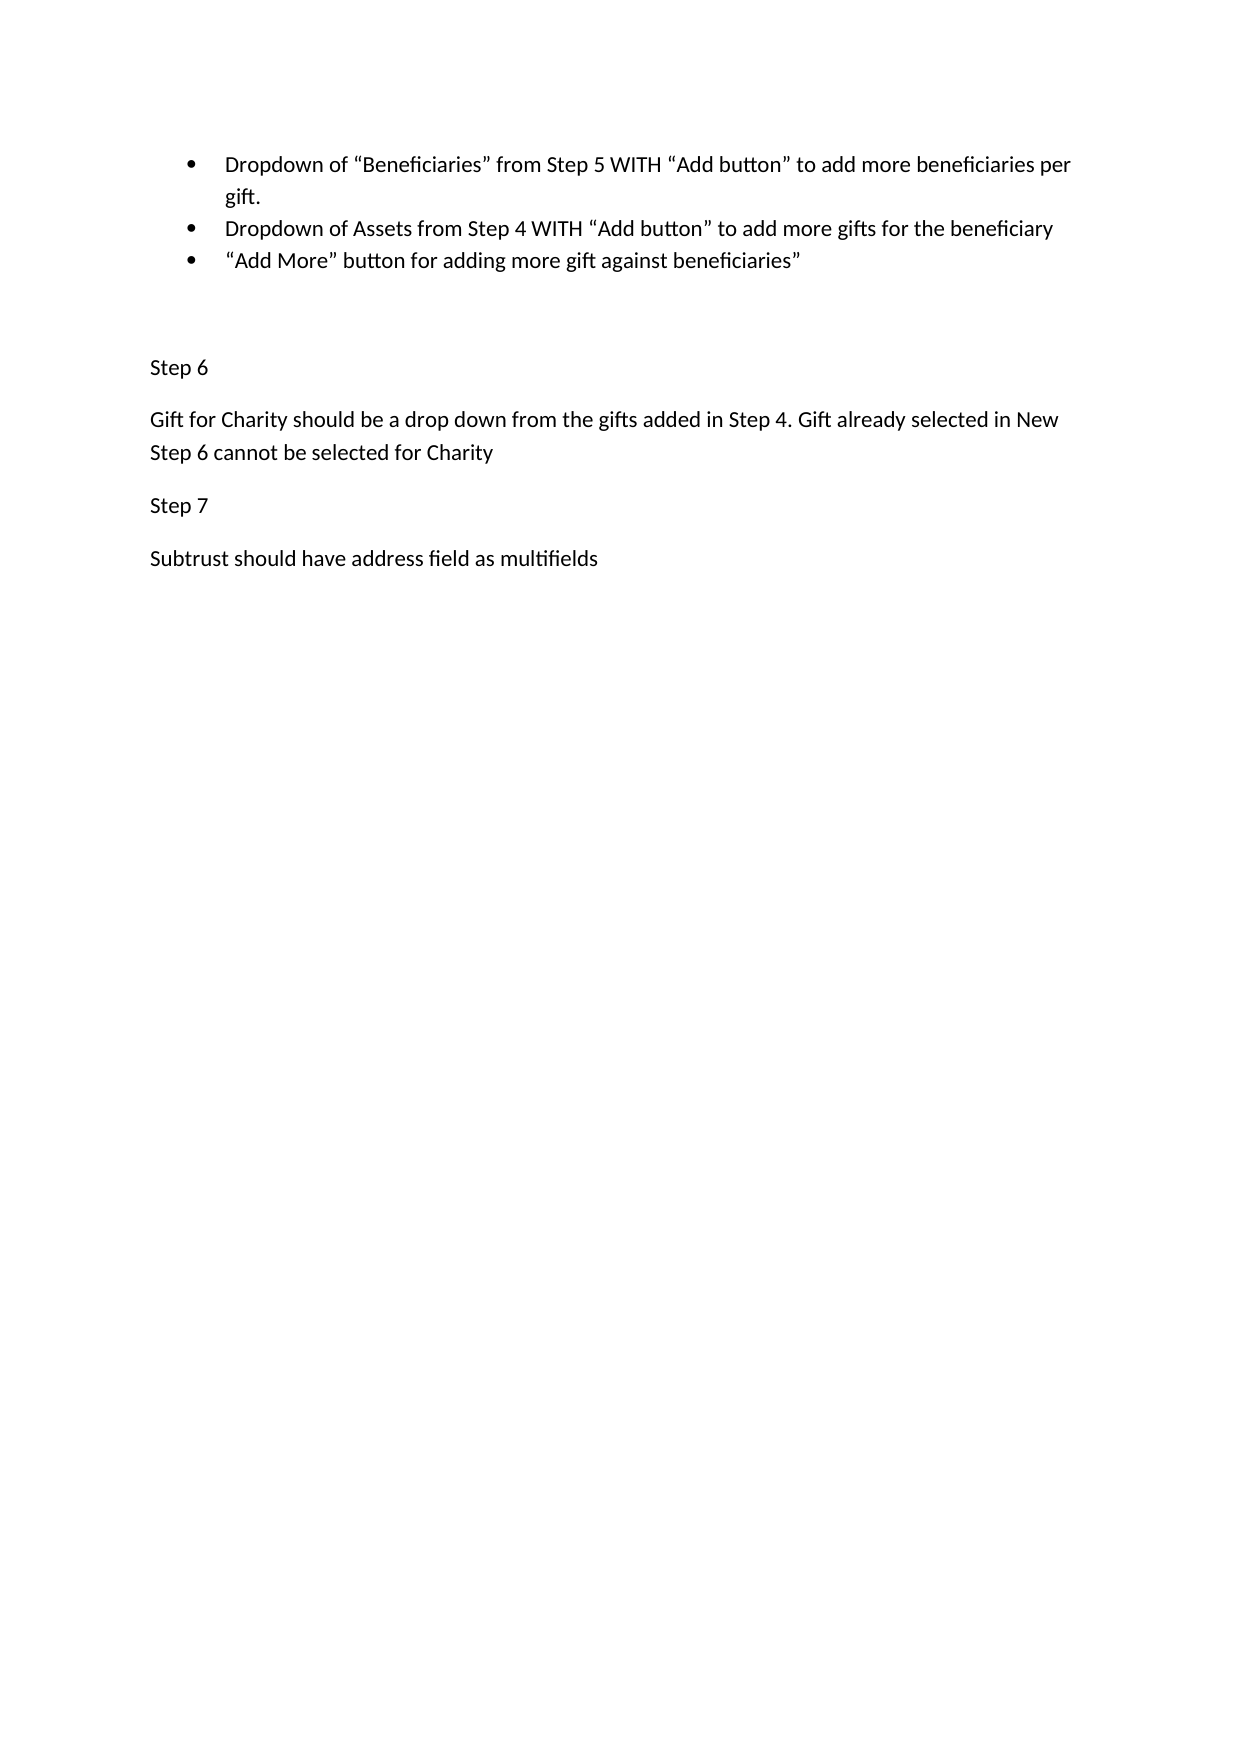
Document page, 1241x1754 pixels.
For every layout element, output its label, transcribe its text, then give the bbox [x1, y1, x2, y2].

text Subtrust should have address field as multifields [150, 544, 1090, 572]
list Dropdown of “Beneficiaries” from Step 5 WITH “Add button” to add more beneficiaries per gift. [187, 150, 1090, 210]
text Gift for Charity should be a drop down from the gifts added in Step 4. Gift already selected in New Step 6 cannot be selected for Charity [150, 406, 1090, 466]
text Step 6 [150, 353, 1090, 381]
text Step 7 [150, 491, 1090, 519]
list Dropdown of Assets from Step 4 WITH “Add button” to add more gifts for the beneficiary [187, 214, 1090, 242]
list “Add More” button for adding more gift against beneficiaries” [187, 247, 1090, 274]
